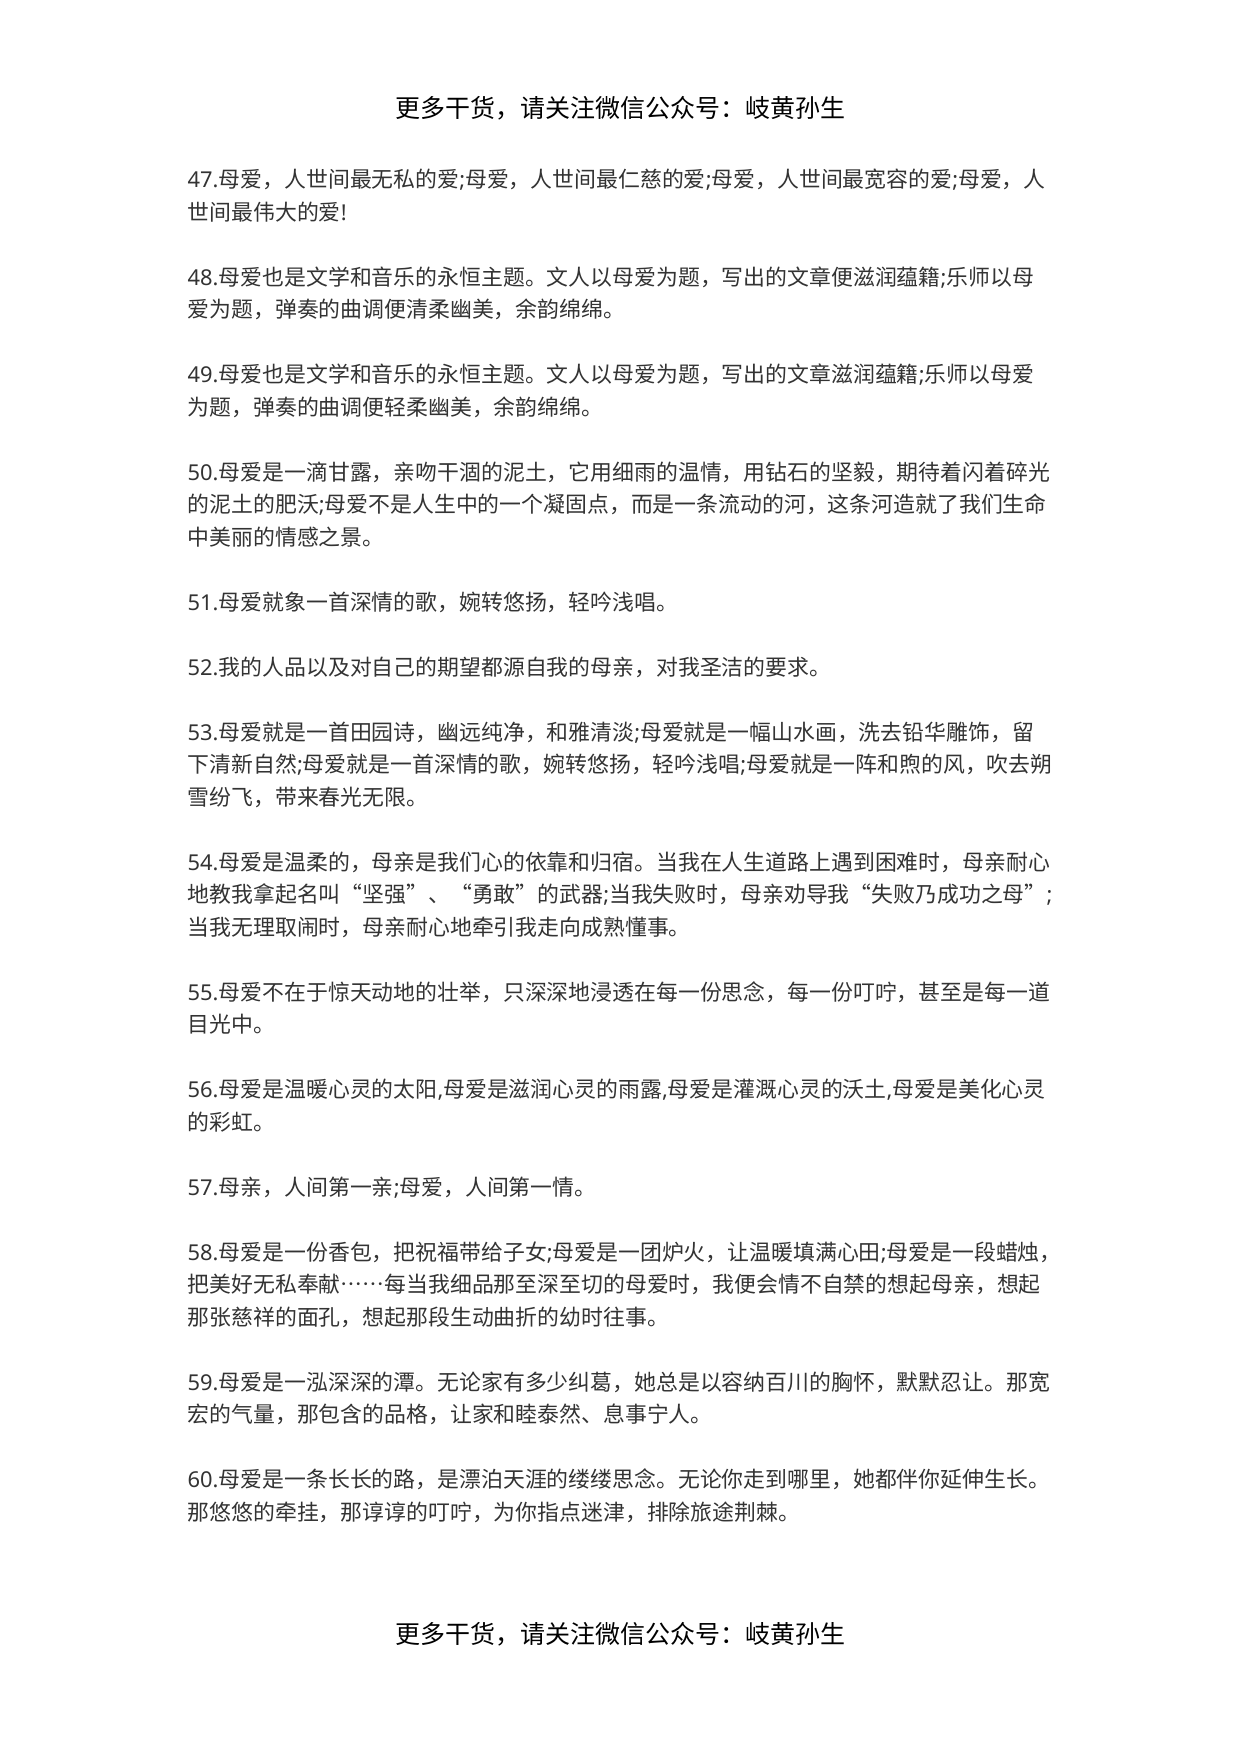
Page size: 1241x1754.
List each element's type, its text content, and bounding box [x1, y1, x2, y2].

text 47.母爱，人世间最无私的爱;母爱，人世间最仁慈的爱;母爱，人世间最宽容的爱;母爱，人世间最伟大的爱! [187, 162, 1053, 227]
text 56.母爱是温暖心灵的太阳,母爱是滋润心灵的雨露,母爱是灌溉心灵的沃土,母爱是美化心灵的彩虹。 [187, 1072, 1053, 1137]
text 53.母爱就是一首田园诗，幽远纯净，和雅清淡;母爱就是一幅山水画，洗去铅华雕饰，留下清新自然;母爱就是一首深情的歌，婉转悠扬，轻吟浅唱;母爱就是一阵和煦的风，吹去朔雪纷飞，带来春光无限。 [187, 714, 1053, 812]
text 59.母爱是一泓深深的潭。无论家有多少纠葛，她总是以容纳百川的胸怀，默默忍让。那宽宏的气量，那包含的品格，让家和睦泰然、息事宁人。 [187, 1364, 1053, 1429]
text 58.母爱是一份香包，把祝福带给子女;母爱是一团炉火，让温暖填满心田;母爱是一段蜡烛，把美好无私奉献……每当我细品那至深至切的母爱时，我便会情不自禁的想起母亲，想起那张慈祥的面孔，想起那段生动曲折的幼时往事。 [187, 1234, 1053, 1332]
text 52.我的人品以及对自己的期望都源自我的母亲，对我圣洁的要求。 [187, 649, 1053, 682]
text 57.母亲，人间第一亲;母爱，人间第一情。 [187, 1169, 1053, 1202]
text 51.母爱就象一首深情的歌，婉转悠扬，轻吟浅唱。 [187, 584, 1053, 617]
text 50.母爱是一滴甘露，亲吻干涸的泥土，它用细雨的温情，用钻石的坚毅，期待着闪着碎光的泥土的肥沃;母爱不是人生中的一个凝固点，而是一条流动的河，这条河造就了我们生命中美丽的情感之景。 [187, 454, 1053, 552]
text 60.母爱是一条长长的路，是漂泊天涯的缕缕思念。无论你走到哪里，她都伴你延伸生长。那悠悠的牵挂，那谆谆的叮咛，为你指点迷津，排除旅途荆棘。 [187, 1462, 1053, 1527]
text 49.母爱也是文学和音乐的永恒主题。文人以母爱为题，写出的文章滋润蕴籍;乐师以母爱为题，弹奏的曲调便轻柔幽美，余韵绵绵。 [187, 357, 1053, 422]
text 54.母爱是温柔的，母亲是我们心的依靠和归宿。当我在人生道路上遇到困难时，母亲耐心地教我拿起名叫“坚强”、“勇敢”的武器;当我失败时，母亲劝导我“失败乃成功之母”;当我无理取闹时，母亲耐心地牵引我走向成熟懂事。 [187, 844, 1053, 942]
text 55.母爱不在于惊天动地的壮举，只深深地浸透在每一份思念，每一份叮咛，甚至是每一道目光中。 [187, 974, 1053, 1039]
text 48.母爱也是文学和音乐的永恒主题。文人以母爱为题，写出的文章便滋润蕴籍;乐师以母爱为题，弹奏的曲调便清柔幽美，余韵绵绵。 [187, 259, 1053, 324]
